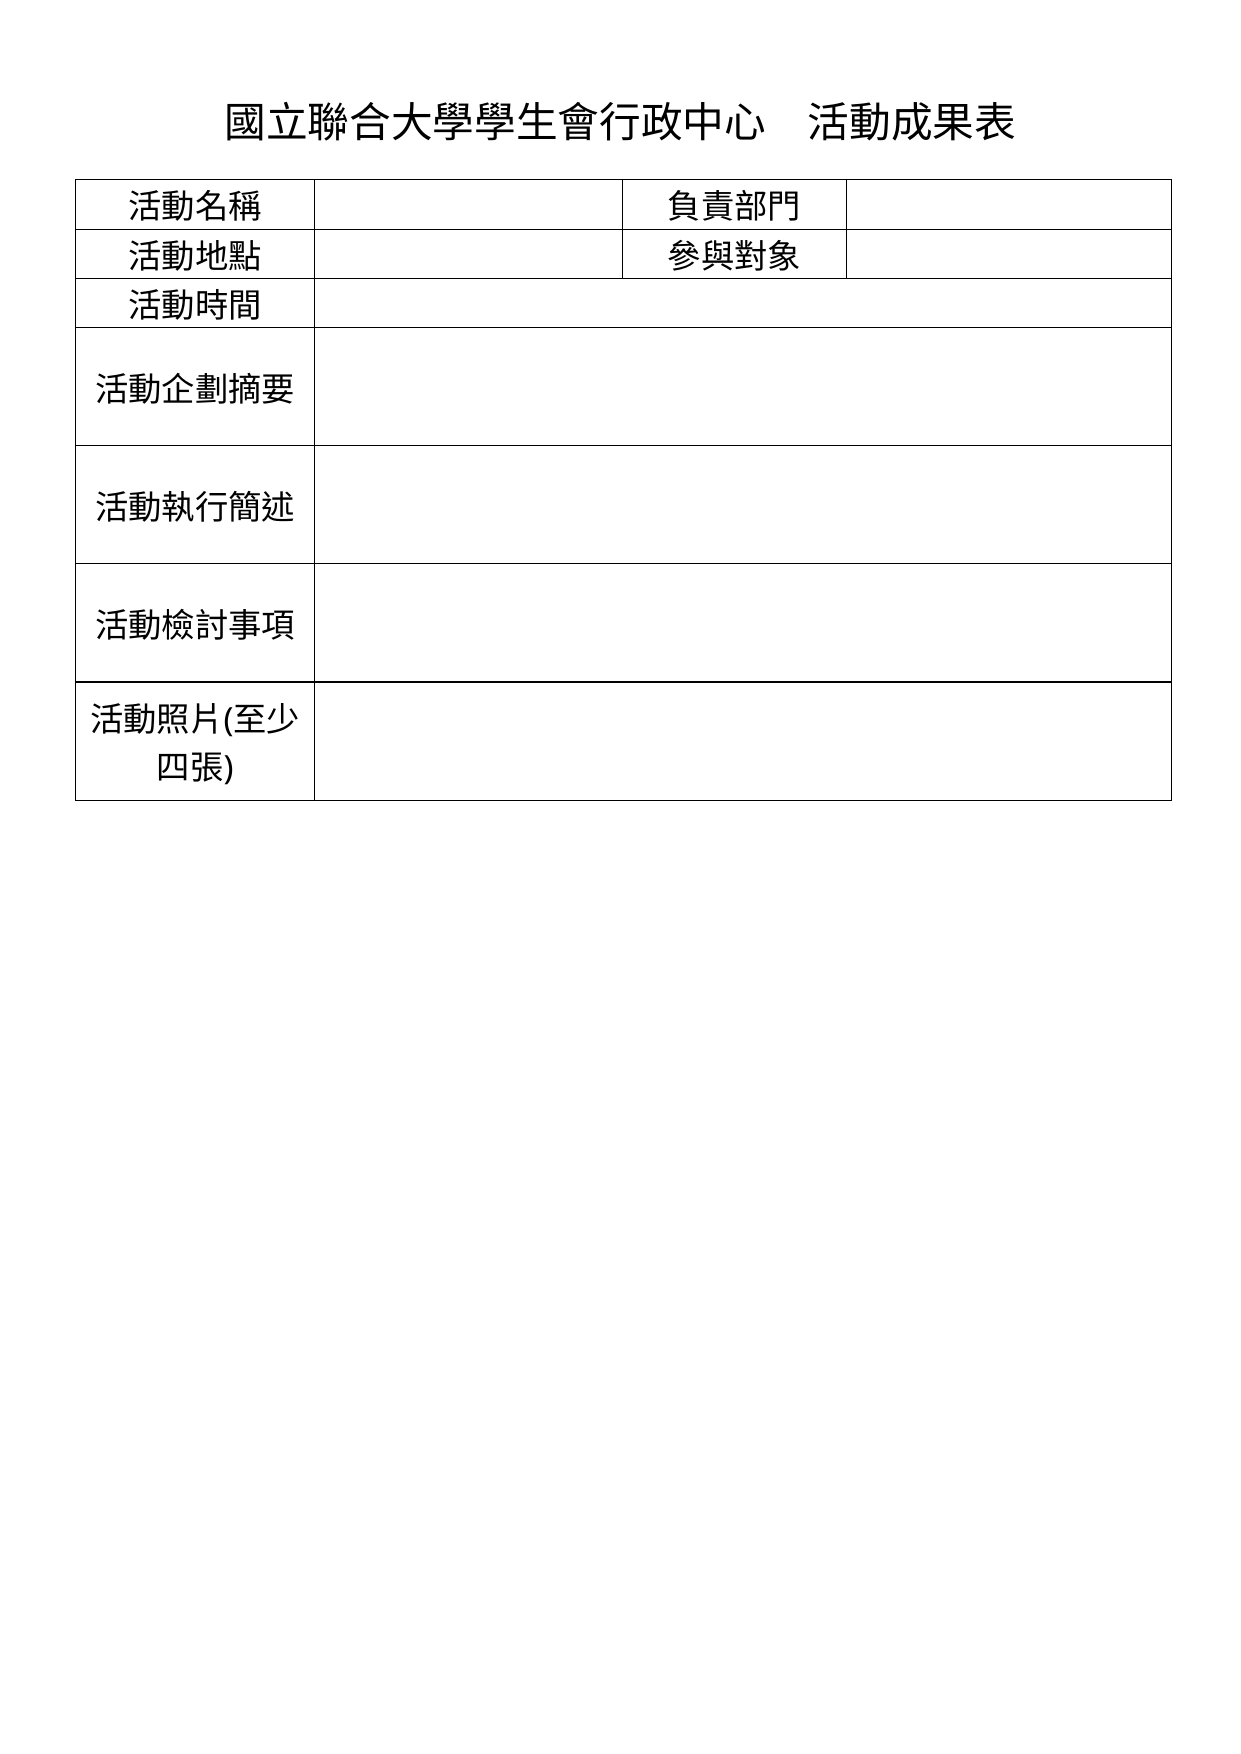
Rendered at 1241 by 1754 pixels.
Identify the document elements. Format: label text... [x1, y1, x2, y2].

table_cell [315, 683, 1171, 799]
table_header [847, 180, 1171, 228]
table_cell 活動地點 [76, 230, 314, 278]
table_cell [315, 446, 1171, 563]
table_header 活動名稱 [76, 180, 314, 228]
table_cell 活動時間 [76, 279, 314, 327]
table_cell [315, 328, 1171, 445]
table_cell 活動檢討事項 [76, 564, 314, 681]
table_cell [847, 230, 1171, 278]
table_header 負責部門 [623, 180, 846, 228]
table_cell [315, 279, 1171, 327]
table_cell [315, 564, 1171, 681]
table_header [315, 180, 622, 228]
table_cell 活動執行簡述 [76, 446, 314, 563]
table_cell 活動照片(至少四張) [76, 683, 314, 799]
table_cell 活動企劃摘要 [76, 328, 314, 445]
table_cell [315, 230, 622, 278]
table_cell 參與對象 [623, 230, 846, 278]
